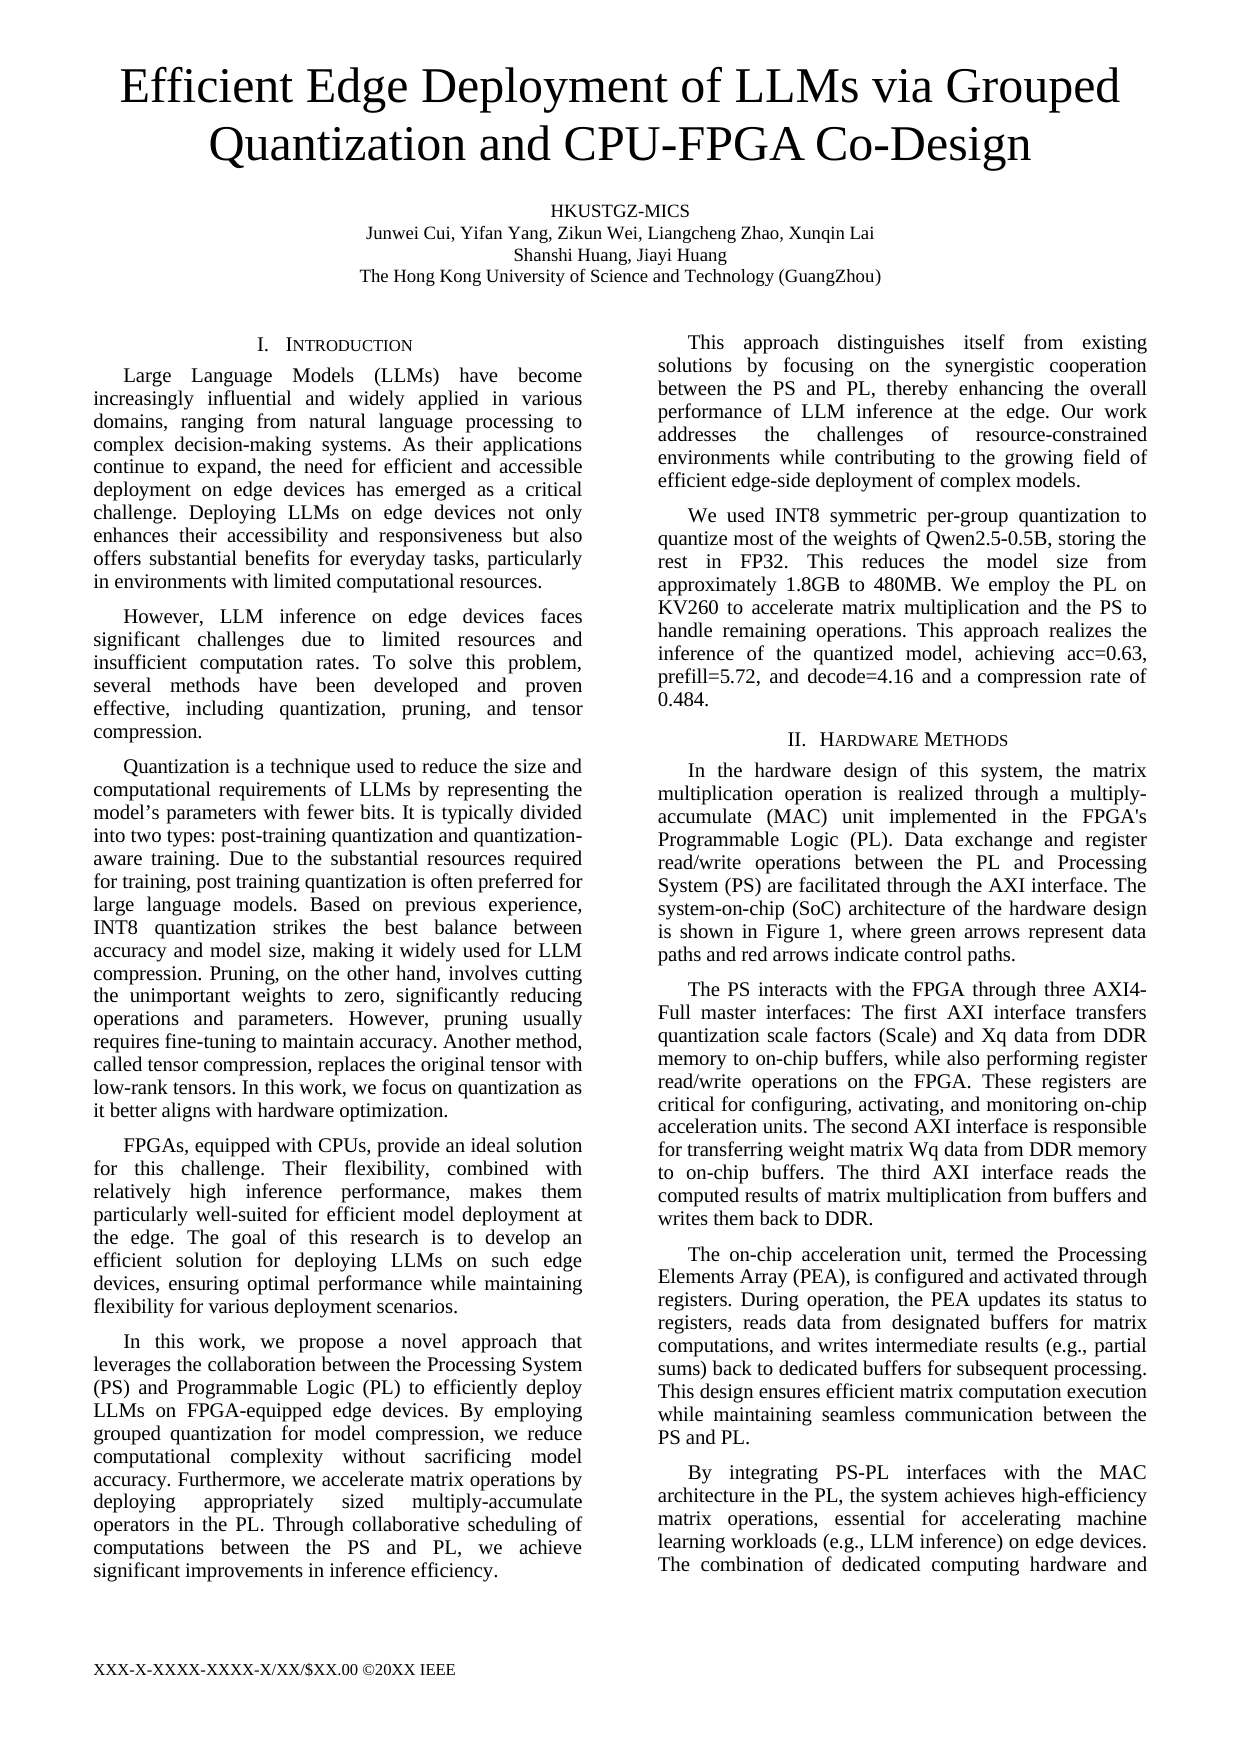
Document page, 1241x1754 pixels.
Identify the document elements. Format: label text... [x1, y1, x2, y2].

text Large Language Models (LLMs) have become increasingly influential and widely applied in various domains, ranging from natural language processing to complex decision-making systems. As their applications continue to expand, the need for efficient and accessible deployment on edge devices has emerged as a critical challenge. Deploying LLMs on edge devices not only enhances their accessibility and responsiveness but also offers substantial benefits for everyday tasks, particularly in environments with limited computational resources. [93, 364, 583, 593]
text In this work, we propose a novel approach that leverages the collaboration between the Processing System (PS) and Programmable Logic (PL) to efficiently deploy LLMs on FPGA-equipped edge devices. By employing grouped quantization for model compression, we reduce computational complexity without sacrificing model accuracy. Furthermore, we accelerate matrix operations by deploying appropriately sized multiply-accumulate operators in the PL. Through collaborative scheduling of computations between the PS and PL, we achieve significant improvements in inference efficiency. [93, 1330, 583, 1582]
text However, LLM inference on edge devices faces significant challenges due to limited resources and insufficient computation rates. To solve this problem, several methods have been developed and proven effective, including quantization, pruning, and tensor compression. [93, 606, 583, 743]
text Efficient Edge Deployment of LLMs via Grouped Quantization and CPU-FPGA Co-Design [93, 56, 1147, 171]
subtitle Introduction [93, 332, 583, 356]
text This approach distinguishes itself from existing solutions by focusing on the synergistic cooperation between the PS and PL, thereby enhancing the overall performance of LLM inference at the edge. Our work addresses the challenges of resource-constrained environments while contributing to the growing field of efficient edge-side deployment of complex models. [658, 332, 1147, 492]
text The on-chip acceleration unit, termed the Processing Elements Array (PEA), is configured and activated through registers. During operation, the PEA updates its status to registers, reads data from designated buffers for matrix computations, and writes intermediate results (e.g., partial sums) back to dedicated buffers for subsequent processing. This design ensures efficient matrix computation execution while maintaining seamless communication between the PS and PL. [658, 1243, 1147, 1449]
text Quantization is a technique used to reduce the size and computational requirements of LLMs by representing the model’s parameters with fewer bits. It is typically divided into two types: post-training quantization and quantization-aware training. Due to the substantial resources required for training, post training quantization is often preferred for large language models. Based on previous experience, INT8 quantization strikes the best balance between accuracy and model size, making it widely used for LLM compression. Pruning, on the other hand, involves cutting the unimportant weights to zero, significantly reducing operations and parameters. However, pruning usually requires fine-tuning to maintain accuracy. Another method, called tensor compression, replaces the original tensor with low-rank tensors. In this work, we focus on quantization as it better aligns with hardware optimization. [93, 755, 583, 1122]
subtitle Hardware Methods [658, 727, 1147, 751]
text In the hardware design of this system, the matrix multiplication operation is realized through a multiply-accumulate (MAC) unit implemented in the FPGA's Programmable Logic (PL). Data exchange and register read/write operations between the PL and Processing System (PS) are facilitated through the AXI interface. The system-on-chip (SoC) architecture of the hardware design is shown in Figure 1, where green arrows represent data paths and red arrows indicate control paths. [658, 759, 1147, 966]
text The PS interacts with the FPGA through three AXI4-Full master interfaces: The first AXI interface transfers quantization scale factors (Scale) and Xq data from DDR memory to on-chip buffers, while also performing register read/write operations on the FPGA. These registers are critical for configuring, activating, and monitoring on-chip acceleration units. The second AXI interface is responsible for transferring weight matrix Wq data from DDR memory to on-chip buffers. The third AXI interface reads the computed results of matrix multiplication from buffers and writes them back to DDR. [658, 978, 1147, 1230]
text FPGAs, equipped with CPUs, provide an ideal solution for this challenge. Their flexibility, combined with relatively high inference performance, makes them particularly well-suited for efficient model deployment at the edge. The goal of this research is to develop an efficient solution for deploying LLMs on such edge devices, ensuring optimal performance while maintaining flexibility for various deployment scenarios. [93, 1134, 583, 1318]
text HKUSTGZ-MICS Junwei Cui, Yifan Yang, Zikun Wei, Liangcheng Zhao, Xunqin Lai Shanshi Huang, Jiayi Huang The Hong Kong University of Science and Technology (GuangZhou) [93, 200, 1147, 287]
text We used INT8 symmetric per-group quantization to quantize most of the weights of Qwen2.5-0.5B, storing the rest in FP32. This reduces the model size from approximately 1.8GB to 480MB. We employ the PL on KV260 to accelerate matrix multiplication and the PS to handle remaining operations. This approach realizes the inference of the quantized model, achieving acc=0.63, prefill=5.72, and decode=4.16 and a compression rate of 0.484. [658, 504, 1147, 711]
